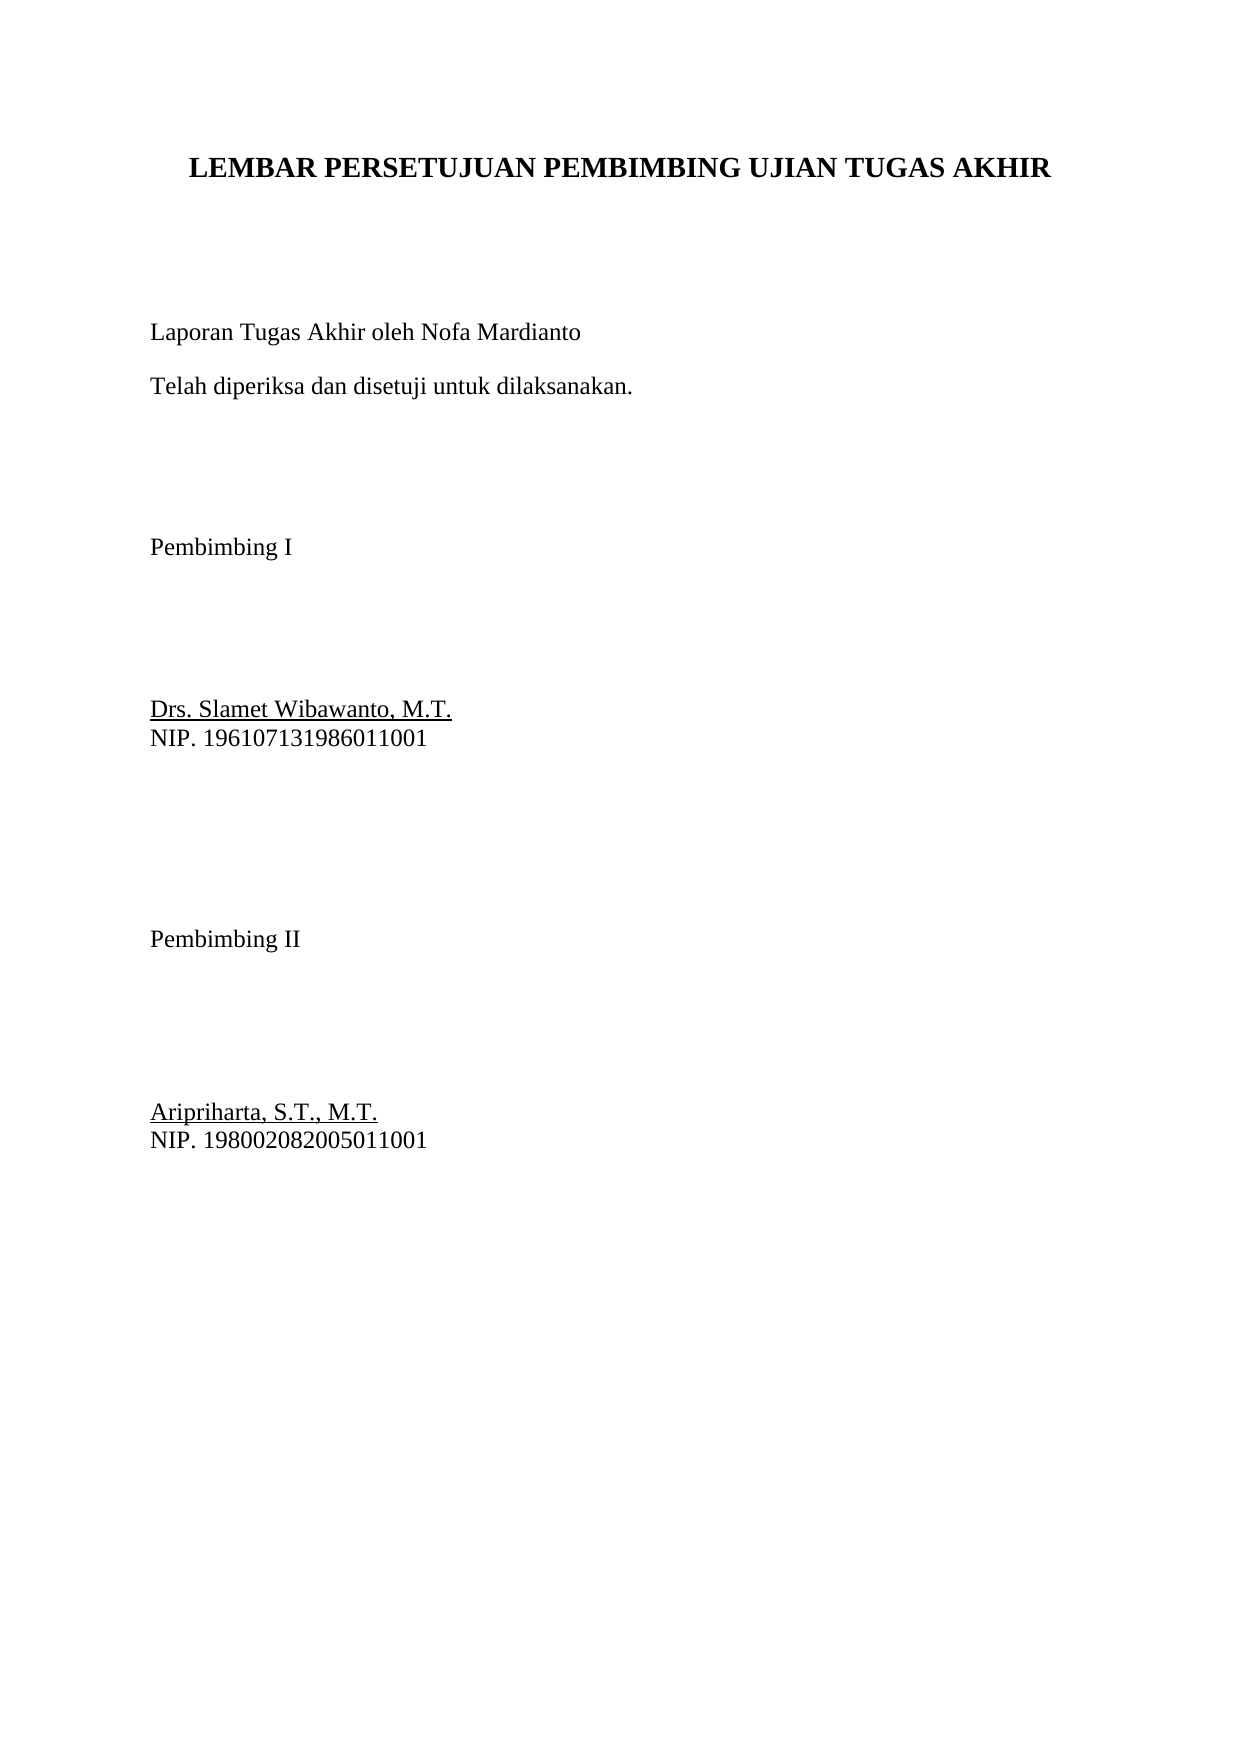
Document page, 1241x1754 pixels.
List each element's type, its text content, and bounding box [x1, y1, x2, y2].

text LEMBAR PERSETUJUAN PEMBIMBING UJIAN TUGAS AKHIR [150, 150, 1090, 183]
text Drs. Slamet Wibawanto, M.T. [150, 694, 1090, 723]
text Telah diperiksa dan disetuji untuk dilaksanakan. [150, 371, 1090, 400]
text Pembimbing I [150, 532, 1090, 561]
text NIP. 196107131986011001 [150, 723, 1090, 752]
text Aripriharta, S.T., M.T. [150, 1097, 1090, 1125]
text Laporan Tugas Akhir oleh Nofa Mardianto [150, 317, 1090, 346]
text NIP. 198002082005011001 [150, 1125, 1090, 1154]
text Pembimbing II [150, 924, 1090, 953]
